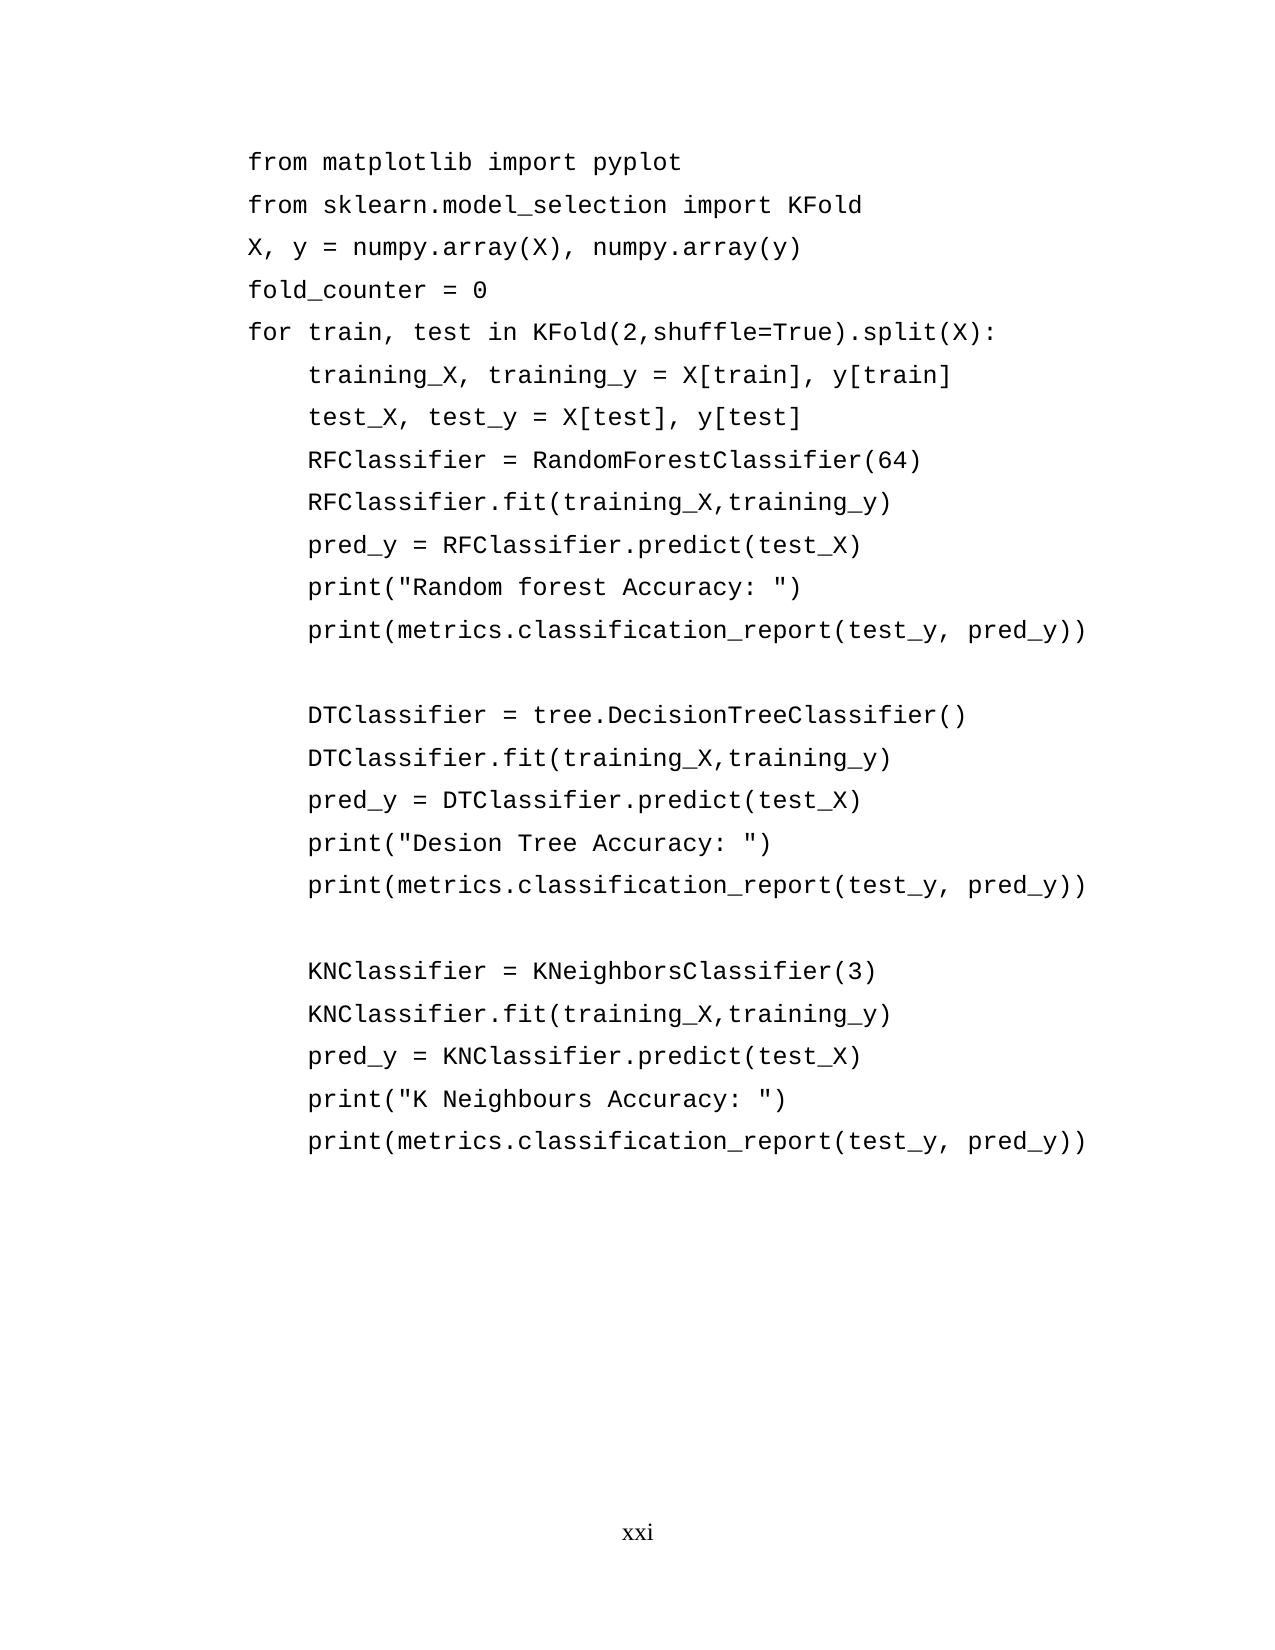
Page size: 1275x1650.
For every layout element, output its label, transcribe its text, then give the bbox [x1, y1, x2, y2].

text KNClassifier = KNeighborsClassifier(3) [187, 959, 1087, 987]
text RFClassifier.fit(training_X,training_y) [187, 490, 1087, 518]
text X, y = numpy.array(X), numpy.array(y) [187, 235, 1087, 263]
text print(metrics.classification_report(test_y, pred_y)) [187, 1129, 1087, 1157]
text print("K Neighbours Accuracy: ") [187, 1086, 1087, 1114]
text DTClassifier = tree.DecisionTreeClassifier() [187, 703, 1087, 731]
text RFClassifier = RandomForestClassifier(64) [187, 447, 1087, 476]
text pred_y = DTClassifier.predict(test_X) [187, 788, 1087, 816]
text test_X, test_y = X[test], y[test] [187, 405, 1087, 433]
text DTClassifier.fit(training_X,training_y) [187, 746, 1087, 774]
text print("Random forest Accuracy: ") [187, 575, 1087, 603]
text fold_counter = 0 [187, 277, 1087, 306]
text print(metrics.classification_report(test_y, pred_y)) [187, 873, 1087, 901]
text training_X, training_y = X[train], y[train] [187, 362, 1087, 391]
text from sklearn.model_selection import KFold [187, 192, 1087, 221]
text for train, test in KFold(2,shuffle=True).split(X): [187, 320, 1087, 348]
text print(metrics.classification_report(test_y, pred_y)) [187, 617, 1087, 646]
text pred_y = RFClassifier.predict(test_X) [187, 532, 1087, 561]
text print("Desion Tree Accuracy: ") [187, 831, 1087, 859]
text KNClassifier.fit(training_X,training_y) [187, 1001, 1087, 1029]
text pred_y = KNClassifier.predict(test_X) [187, 1044, 1087, 1072]
text from matplotlib import pyplot [187, 150, 1087, 178]
